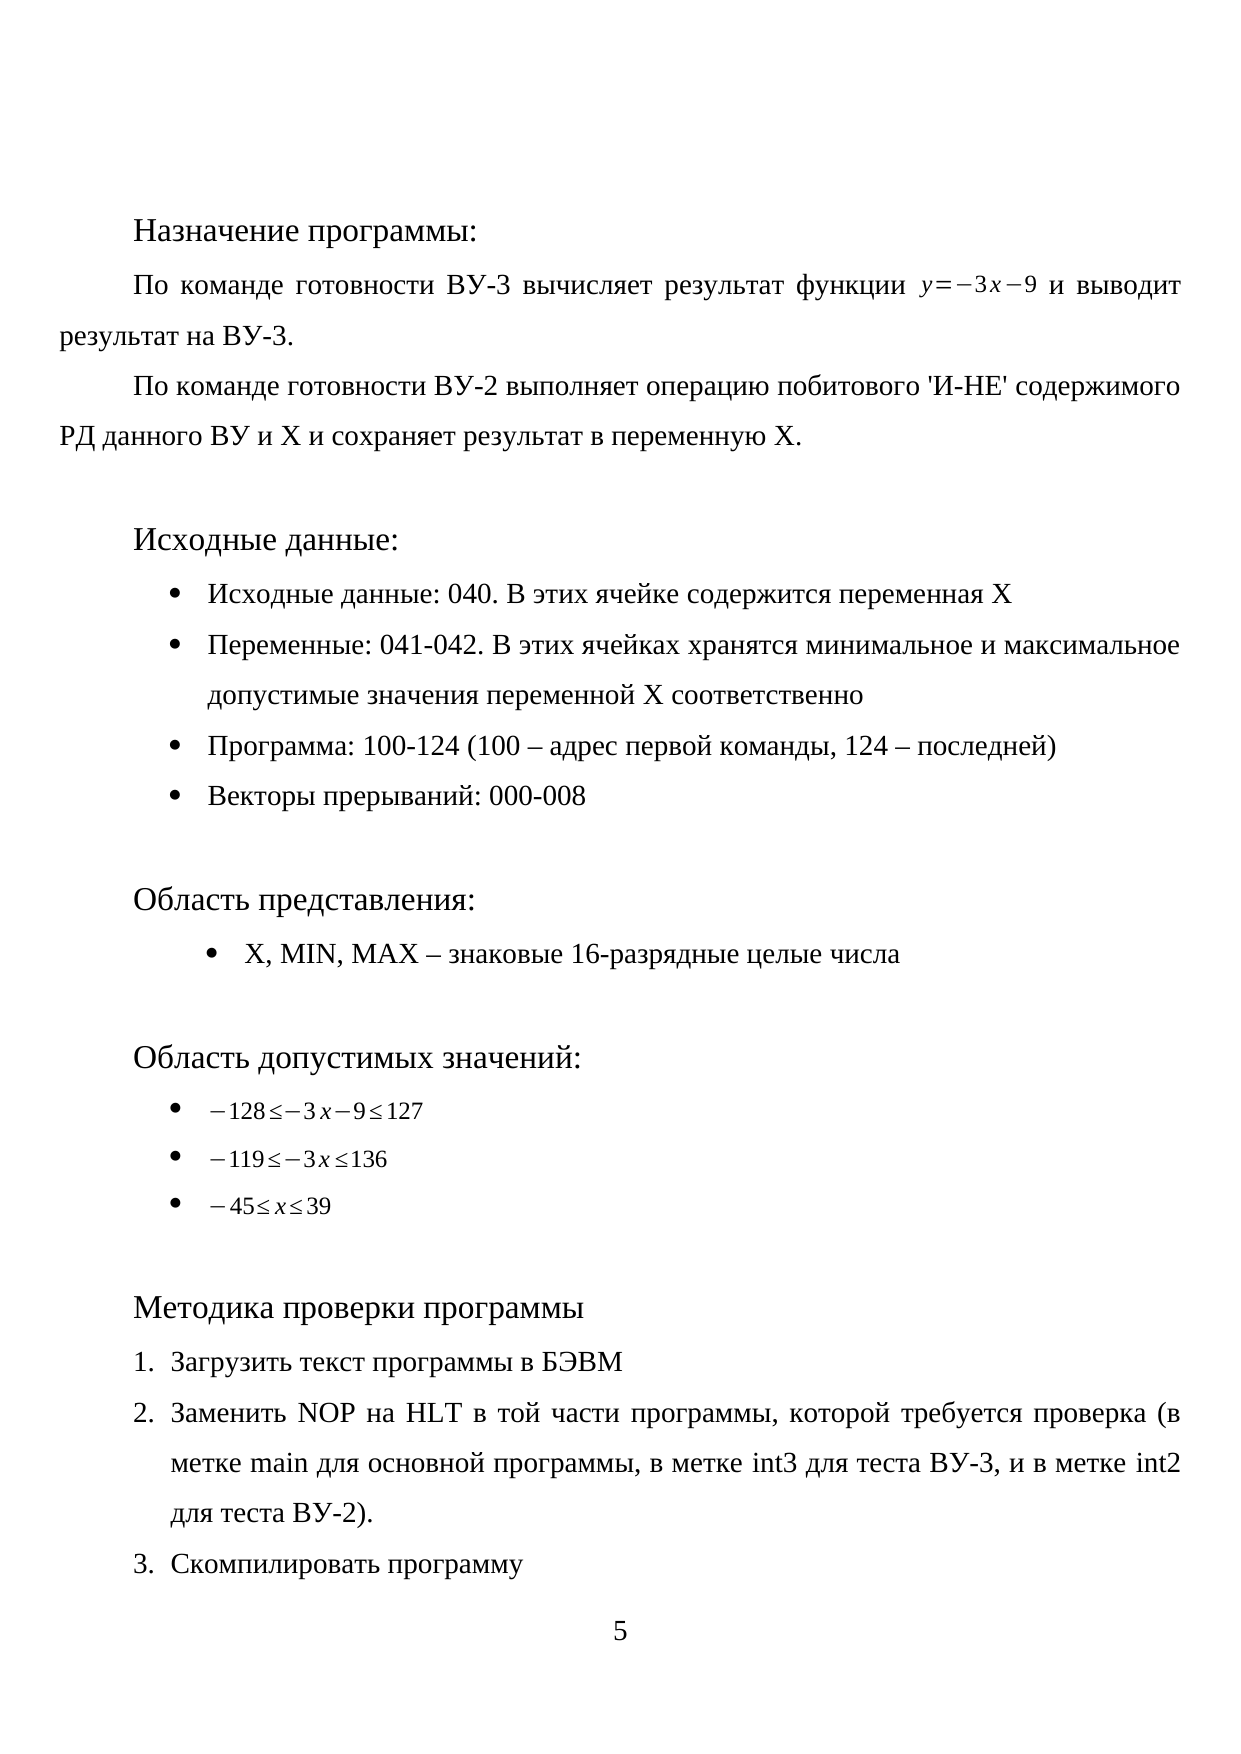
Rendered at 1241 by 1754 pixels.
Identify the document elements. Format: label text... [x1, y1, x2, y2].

subtitle Исходные данные: [59, 519, 1181, 557]
text По команде готовности ВУ-2 выполняет операцию побитового 'И-НЕ' содержимого РД данного ВУ и Х и сохраняет результат в переменную X. [59, 368, 1181, 452]
list Переменные: 041-042. В этих ячейках хранятся минимальное и максимальное допустимые значения переменной X соответственно [170, 627, 1181, 711]
subtitle Назначение программы: [59, 210, 1181, 248]
subtitle Методика проверки программы [133, 1287, 1181, 1325]
list Скомпилировать программу [133, 1546, 1181, 1579]
list Загрузить текст программы в БЭВМ [133, 1344, 1181, 1378]
subtitle Область допустимых значений: [59, 1037, 1181, 1075]
list Программа: 100-124 (100 – адрес первой команды, 124 – последней) [170, 728, 1181, 761]
list Заменить NOP на HLT в той части программы, которой требуется проверка (в метке main для основной программы, в метке int3 для теста ВУ-3, и в метке int2 для теста ВУ-2). [133, 1395, 1181, 1529]
list Векторы прерываний: 000-008 [170, 778, 1181, 812]
subtitle Область представления: [133, 879, 1181, 917]
list Исходные данные: 040. В этих ячейке содержится переменная X [170, 577, 1181, 610]
text По команде готовности ВУ-3 вычисляет результат функции и выводит результат на ВУ-3. [59, 267, 1181, 351]
list X, MIN, MAX – знаковые 16-разрядные целые числа [207, 936, 1181, 970]
